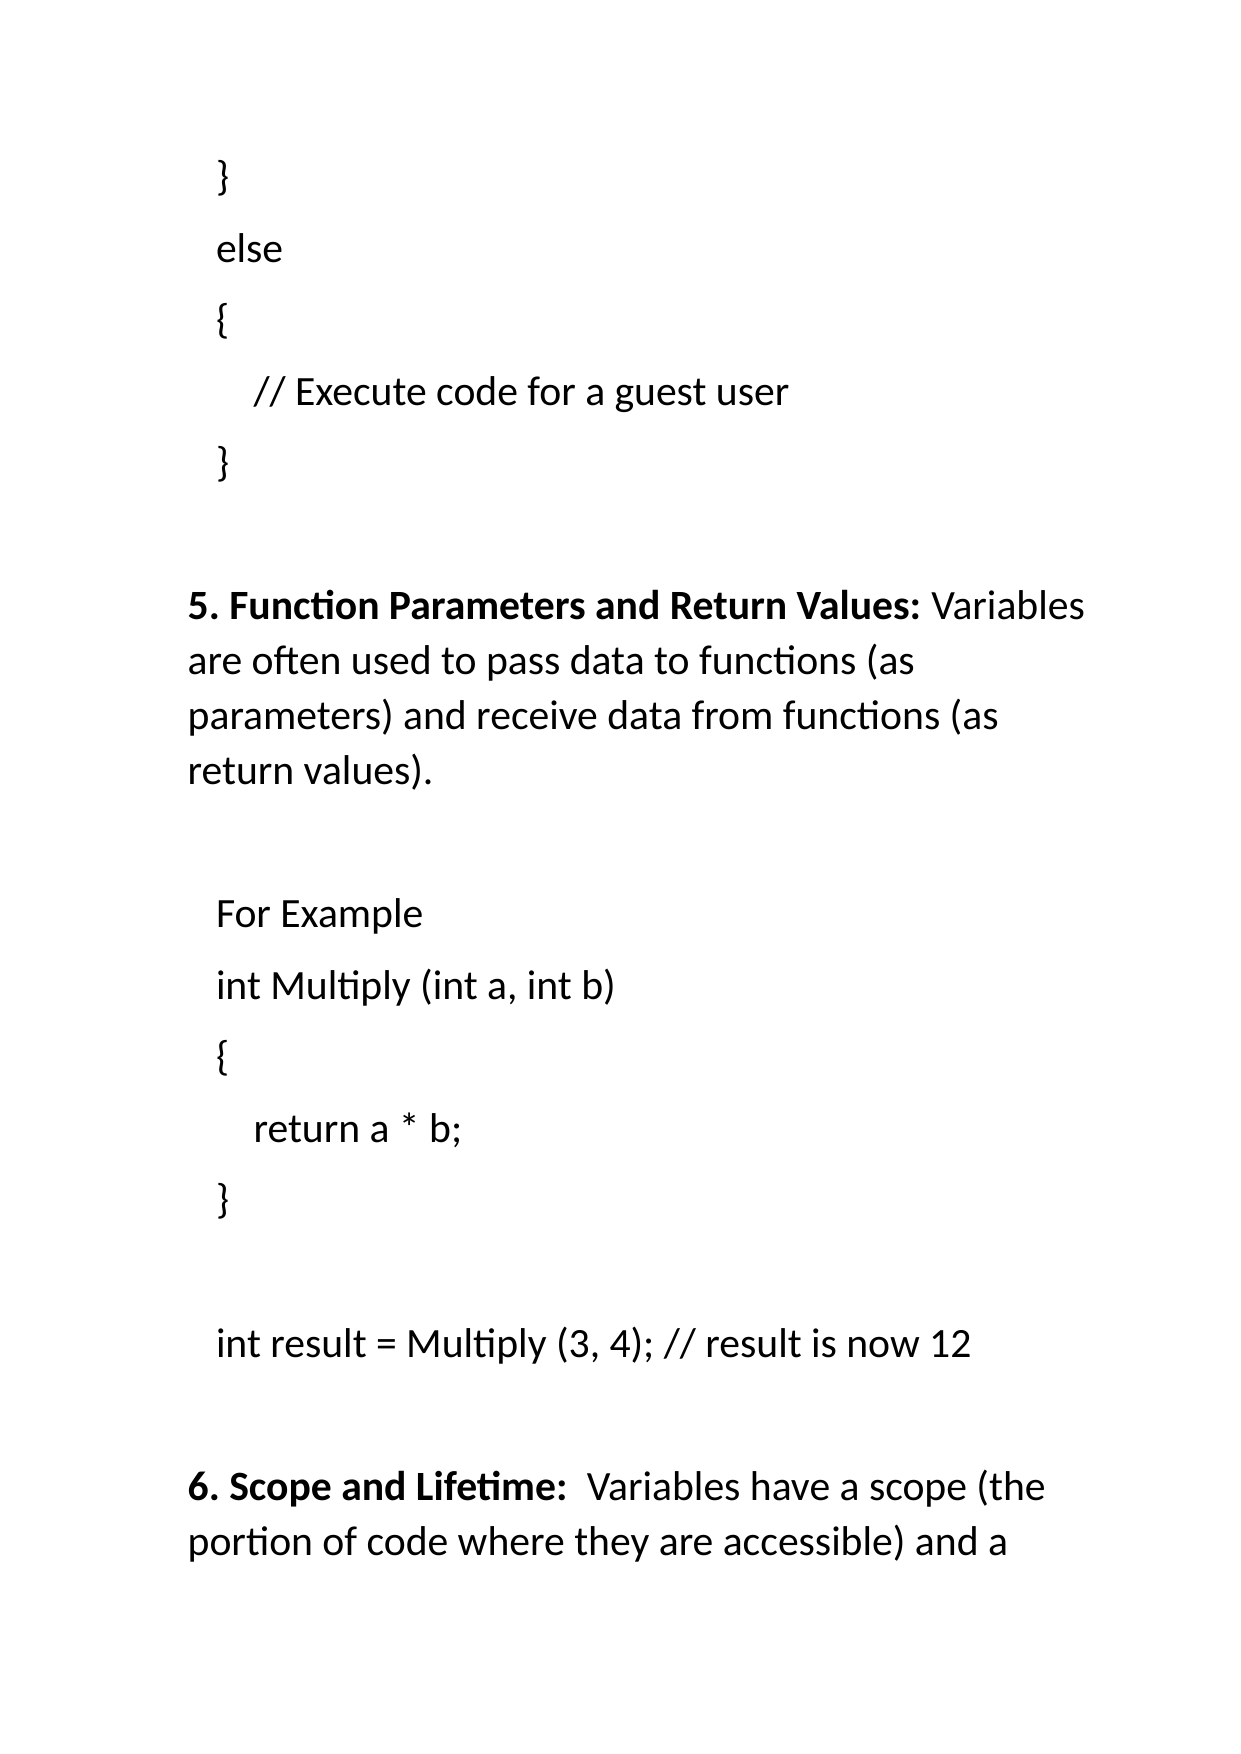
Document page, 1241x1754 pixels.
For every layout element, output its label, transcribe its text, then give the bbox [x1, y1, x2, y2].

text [187, 1460, 1090, 1565]
text // Execute code for a guest user [187, 365, 1090, 416]
text } [187, 1173, 1090, 1224]
text { [187, 1030, 1090, 1081]
text { [187, 293, 1090, 344]
text } [187, 150, 1090, 201]
text For Example [187, 887, 1090, 938]
text int result = Multiply (3, 4); // result is now 12 [187, 1317, 1090, 1367]
text } [187, 436, 1090, 487]
text return a * b; [187, 1102, 1090, 1153]
text 5. Function Parameters and Return Values: Variables are often used to pass data to functions (as parameters) and receive data from functions (as return values). [187, 579, 1090, 795]
text else [187, 222, 1090, 272]
text int Multiply (int a, int b) [187, 959, 1090, 1009]
